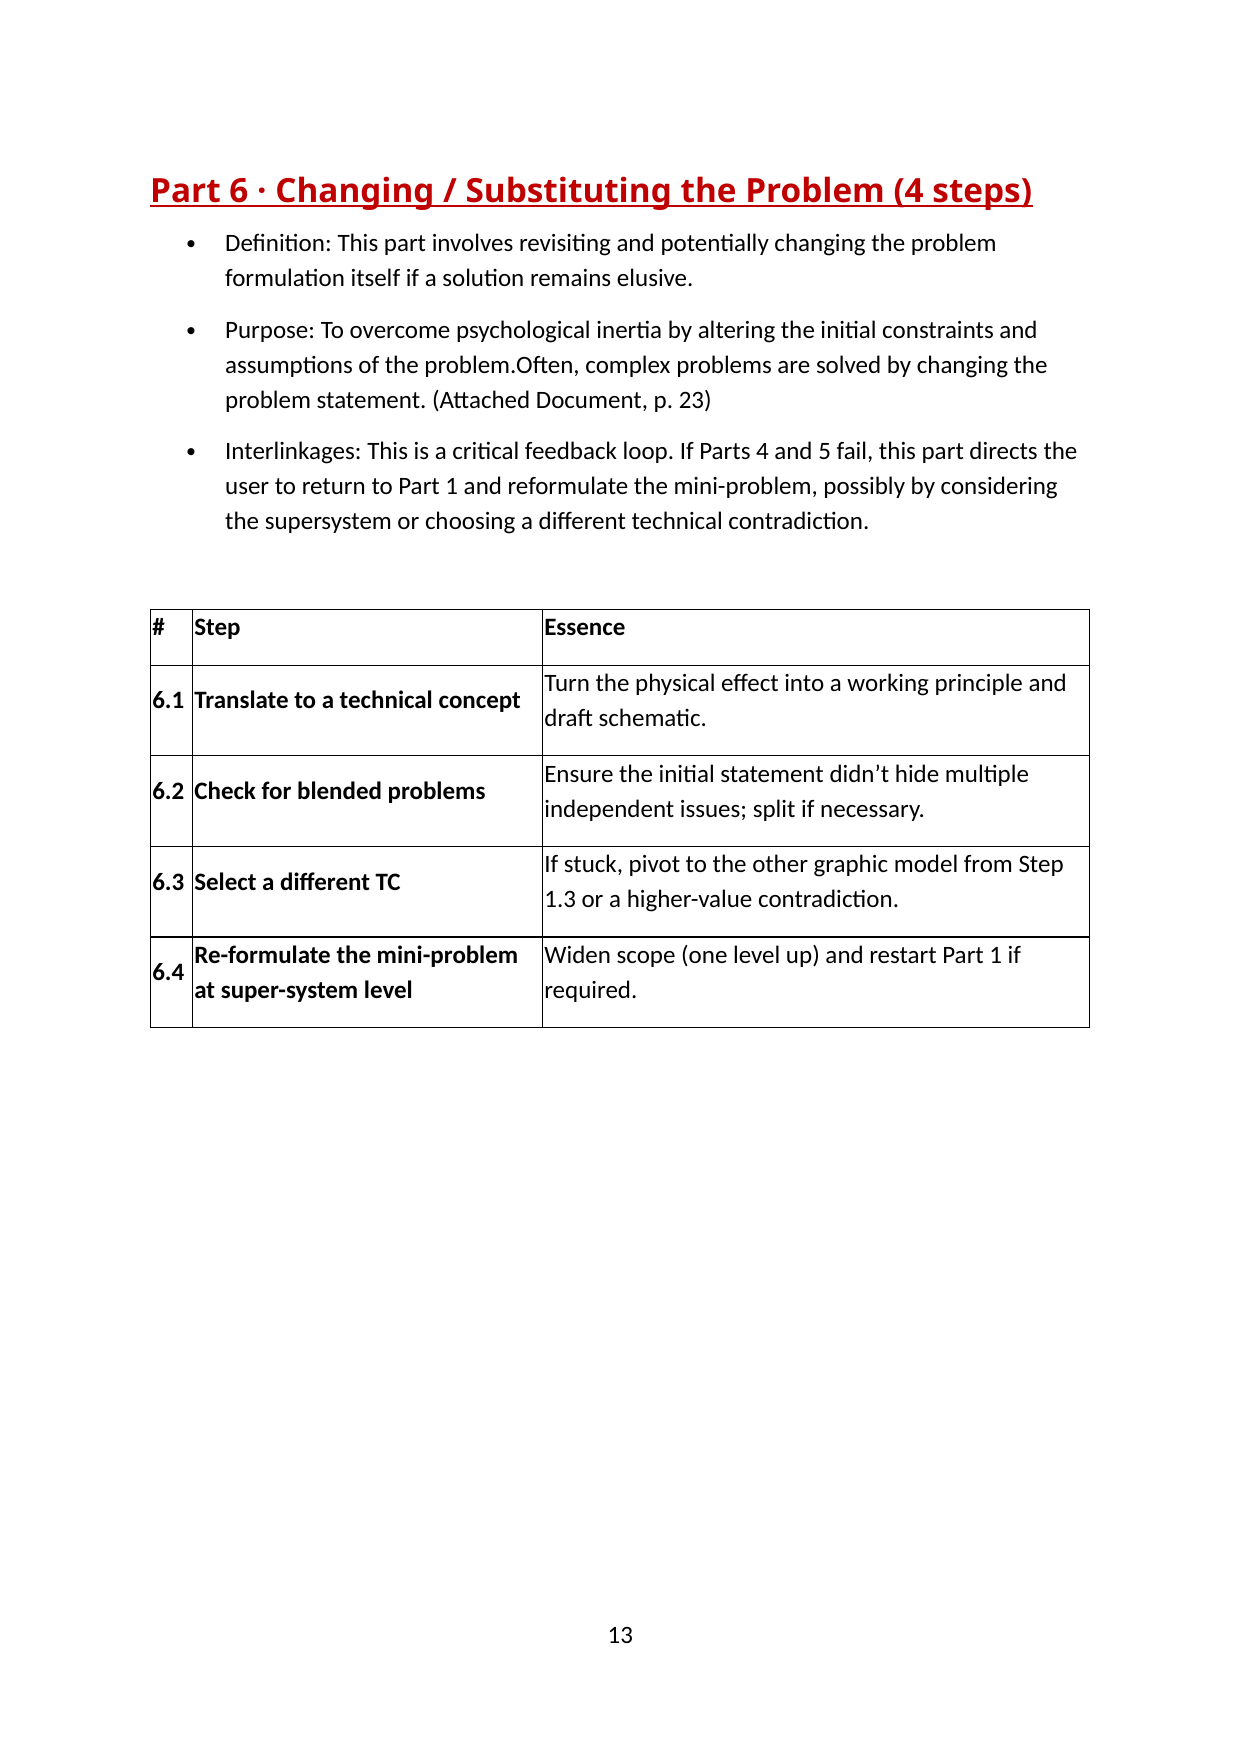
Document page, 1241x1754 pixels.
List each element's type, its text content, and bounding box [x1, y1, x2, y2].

table_cell 6.2 [151, 756, 192, 846]
table_cell Ensure the initial statement didn’t hide multiple independent issues; split if necessary. [543, 756, 1089, 846]
subtitle Part 6 · Changing / Substituting the Problem (4 steps) [150, 167, 1090, 212]
table_header Essence [543, 610, 1089, 664]
table_header Step [193, 610, 542, 664]
list Definition: This part involves revisiting and potentially changing the problem formulation itself if a solution remains elusive. [187, 227, 1090, 293]
list Interlinkages: This is a critical feedback loop. If Parts 4 and 5 fail, this part directs the user to return to Part 1 and reformulate the mini-problem, possibly by considering the supersystem or choosing a different technical contradiction. [187, 436, 1090, 536]
table_cell Widen scope (one level up) and restart Part 1 if required. [543, 938, 1089, 1027]
table_cell If stuck, pivot to the other graphic model from Step 1.3 or a higher-value contradiction. [543, 847, 1089, 936]
table_cell 6.4 [151, 938, 192, 1027]
table_cell 6.1 [151, 666, 192, 755]
list Purpose: To overcome psychological inertia by altering the initial constraints and assumptions of the problem.Often, complex problems are solved by changing the problem statement. (Attached Document, p. 23) [187, 314, 1090, 414]
table_cell Select a different TC [193, 847, 542, 936]
table_cell Check for blended problems [193, 756, 542, 846]
table_cell Translate to a technical concept [193, 666, 542, 755]
table_cell 6.3 [151, 847, 192, 936]
table_header # [151, 610, 192, 664]
table_cell Turn the physical effect into a working principle and draft schematic. [543, 666, 1089, 755]
table_cell Re-formulate the mini-problem at super-system level [193, 938, 542, 1027]
